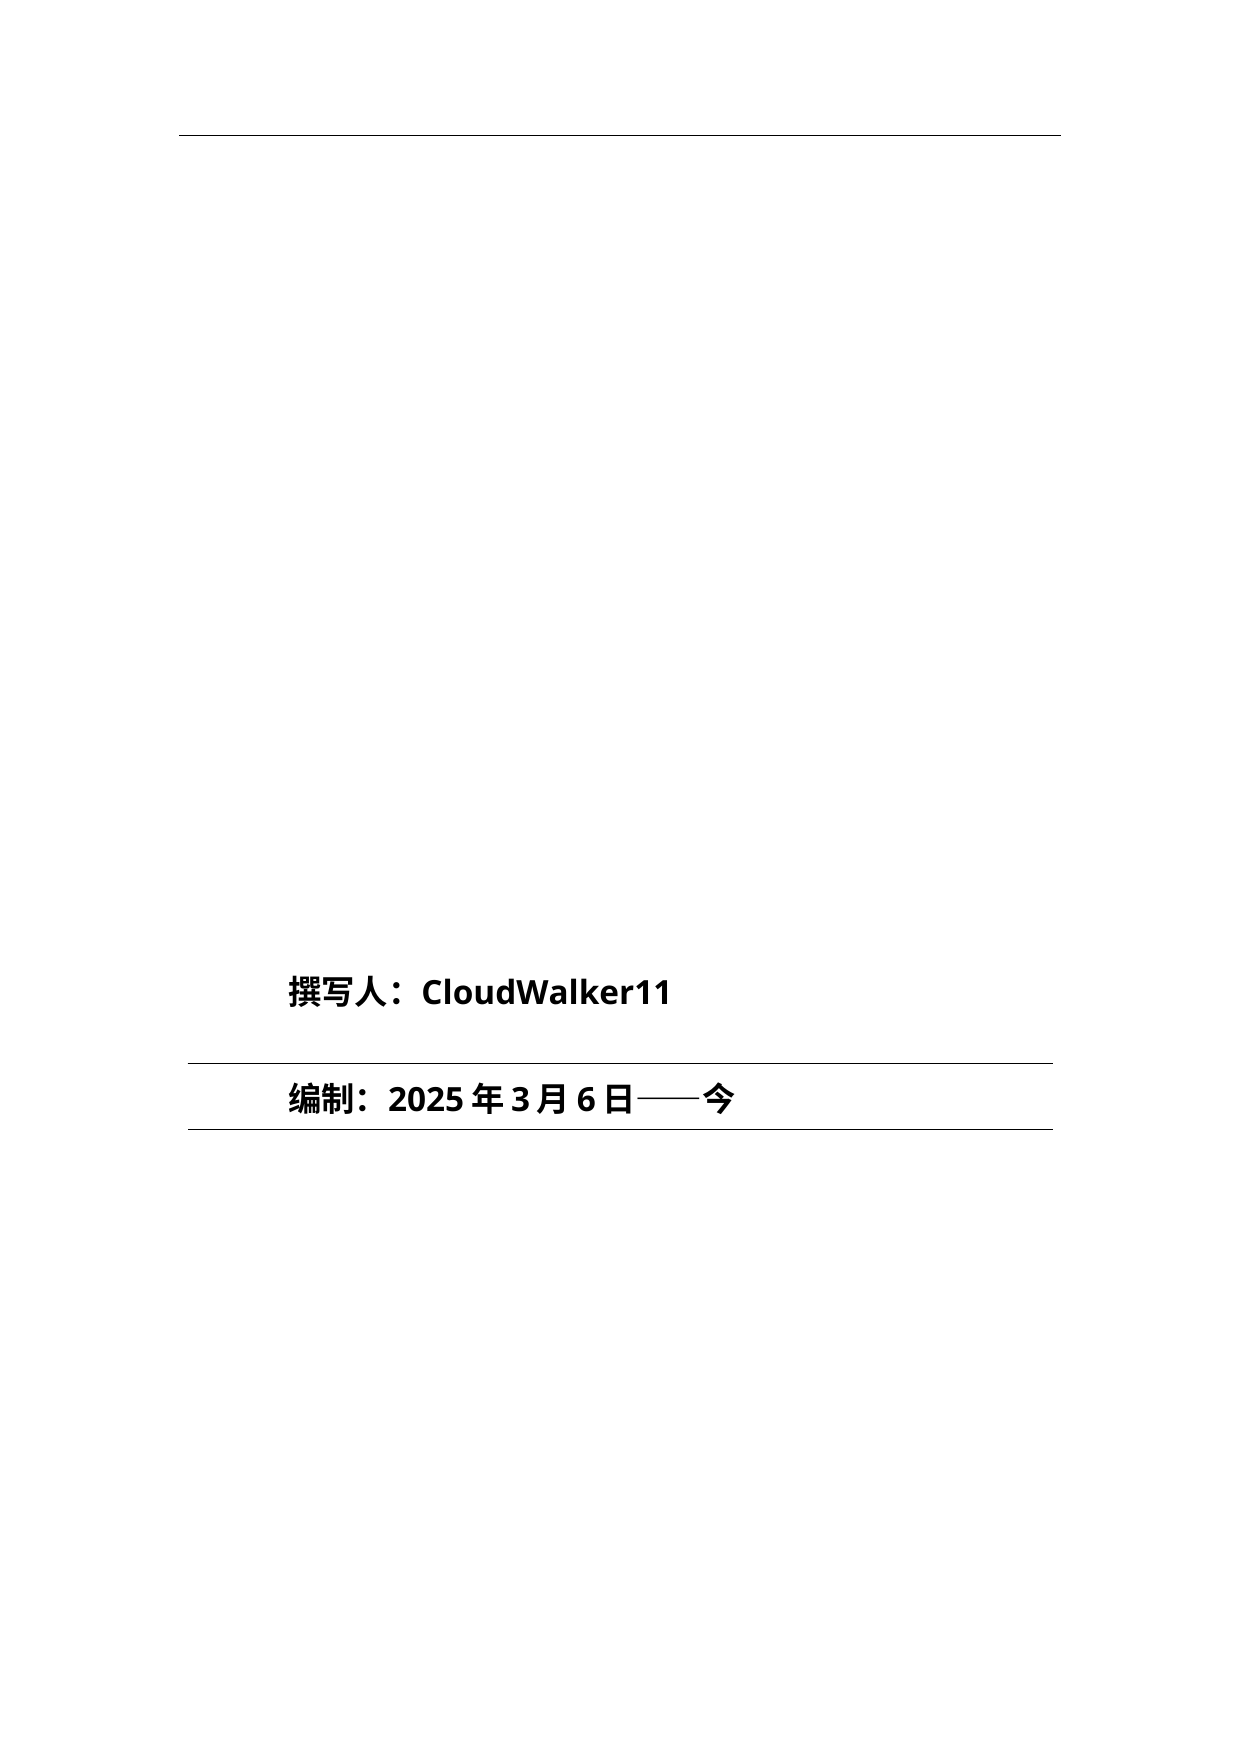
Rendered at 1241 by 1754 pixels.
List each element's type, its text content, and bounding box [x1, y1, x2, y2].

text 编制：2025年3月6日——今 [187, 1064, 1053, 1130]
text 撰写人：CloudWalker11 [187, 958, 1053, 1023]
